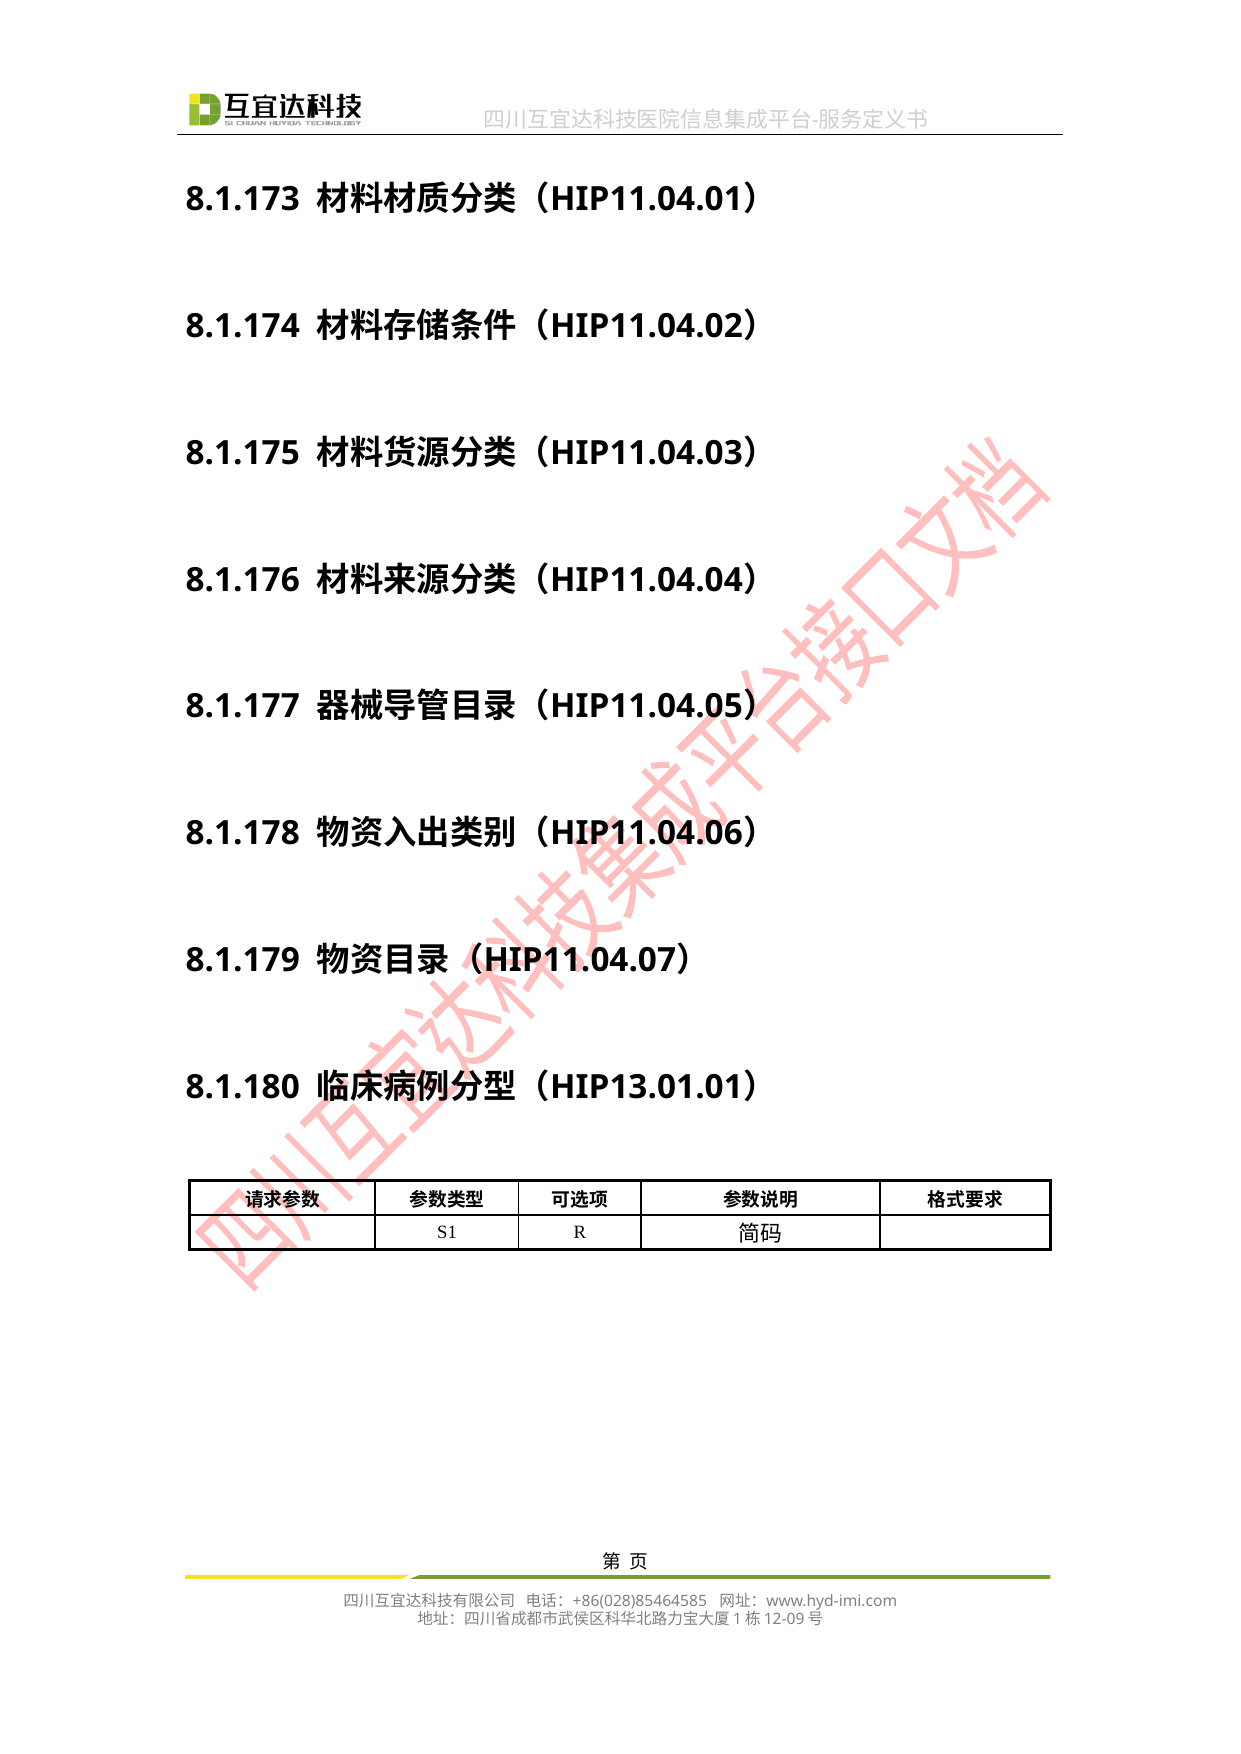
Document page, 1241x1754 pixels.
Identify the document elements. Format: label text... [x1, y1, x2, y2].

subtitle 器械导管目录（HIP11.04.05） [185, 671, 1055, 736]
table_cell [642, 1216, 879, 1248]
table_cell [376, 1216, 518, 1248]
subtitle 物资目录（HIP11.04.07） [185, 925, 1055, 990]
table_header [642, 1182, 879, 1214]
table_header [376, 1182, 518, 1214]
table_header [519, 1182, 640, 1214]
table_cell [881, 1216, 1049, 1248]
subtitle 材料货源分类（HIP11.04.03） [185, 417, 1055, 482]
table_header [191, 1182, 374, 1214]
subtitle 材料材质分类（HIP11.04.01） [185, 163, 1055, 228]
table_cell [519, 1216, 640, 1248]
subtitle 材料来源分类（HIP11.04.04） [185, 544, 1055, 609]
subtitle 临床病例分型（HIP13.01.01） [185, 1052, 1055, 1117]
picture [185, 1575, 1051, 1579]
subtitle 材料存储条件（HIP11.04.02） [185, 290, 1055, 355]
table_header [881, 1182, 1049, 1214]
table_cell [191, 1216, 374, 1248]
subtitle 物资入出类别（HIP11.04.06） [185, 798, 1055, 863]
picture [185, 90, 364, 128]
